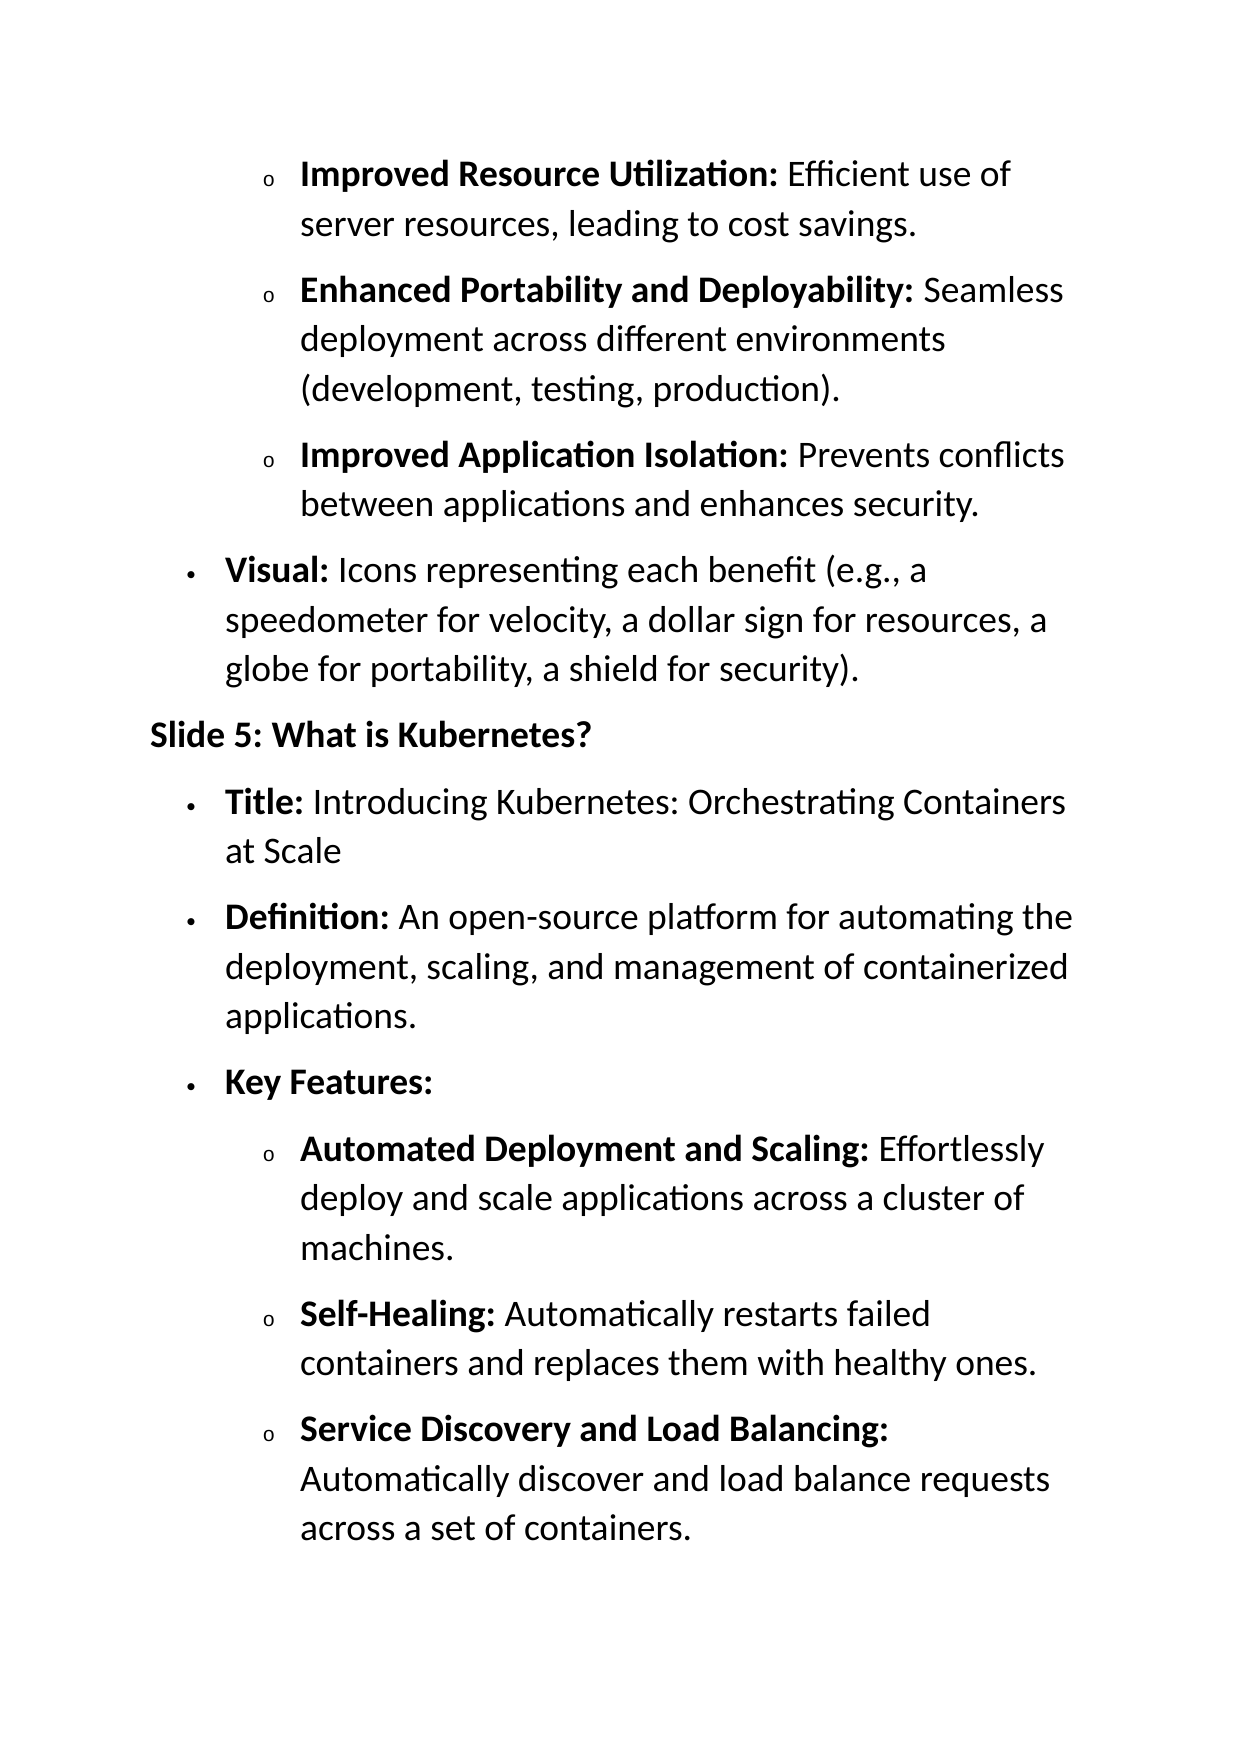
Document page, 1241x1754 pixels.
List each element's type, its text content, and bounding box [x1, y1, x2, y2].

list Enhanced Portability and Deployability: Seamless deployment across different environments (development, testing, production). [262, 266, 1090, 410]
list Self-Healing: Automatically restarts failed containers and replaces them with healthy ones. [262, 1289, 1090, 1385]
list Service Discovery and Load Balancing: Automatically discover and load balance requests across a set of containers. [262, 1405, 1090, 1550]
list Definition: An open-source platform for automating the deployment, scaling, and management of containerized applications. [187, 893, 1090, 1038]
list Visual: Icons representing each benefit (e.g., a speedometer for velocity, a dollar sign for resources, a globe for portability, a shield for security). [187, 546, 1090, 691]
list Improved Application Isolation: Prevents conflicts between applications and enhances security. [262, 431, 1090, 526]
list Key Features: [187, 1058, 1090, 1104]
list Title: Introducing Kubernetes: Orchestrating Containers at Scale [187, 778, 1090, 873]
text Slide 5: What is Kubernetes? [150, 711, 1090, 757]
list Automated Deployment and Scaling: Effortlessly deploy and scale applications across a cluster of machines. [262, 1124, 1090, 1269]
list Improved Resource Utilization: Efficient use of server resources, leading to cost savings. [262, 150, 1090, 245]
